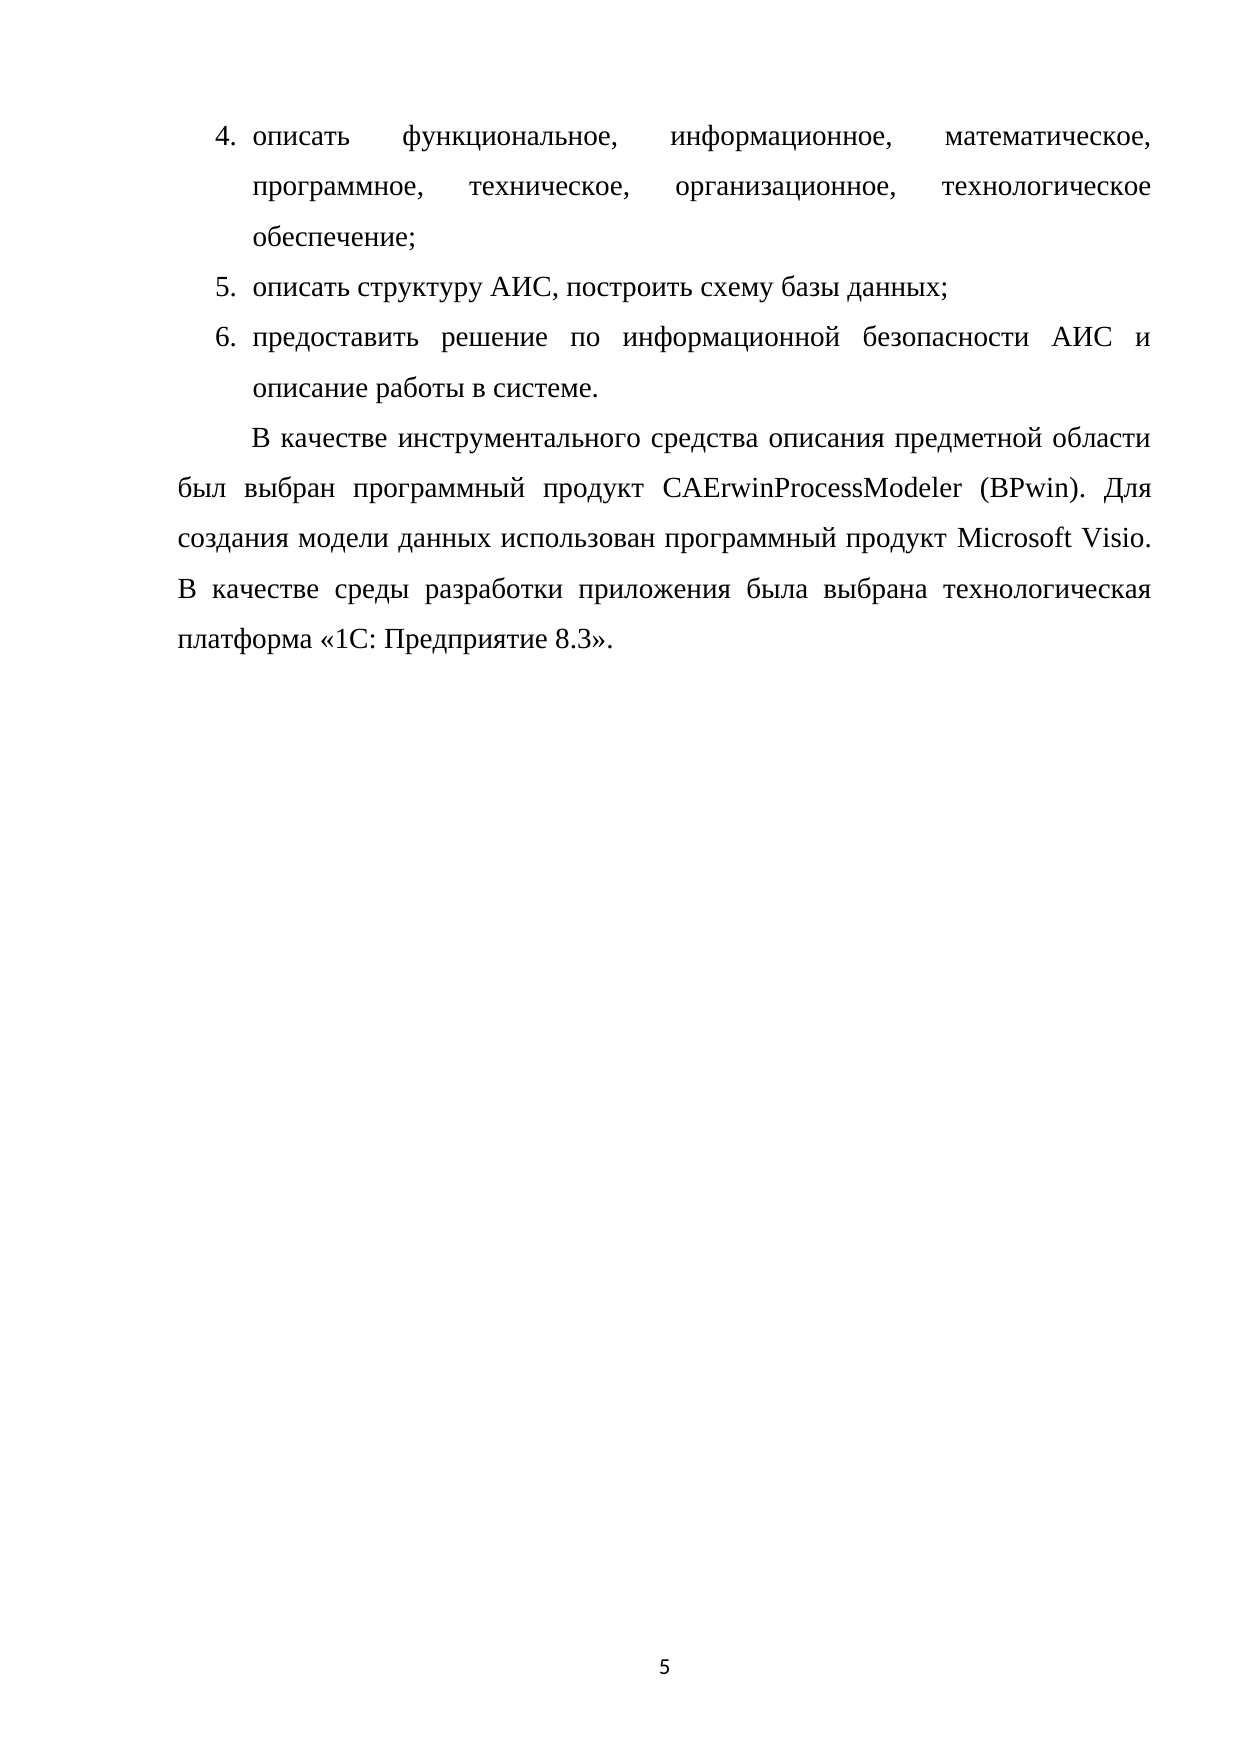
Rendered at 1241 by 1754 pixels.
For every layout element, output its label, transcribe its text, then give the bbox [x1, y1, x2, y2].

list описать структуру АИС, построить схему базы данных; [215, 269, 1152, 303]
list описать функциональное, информационное, математическое, программное, техническое, организационное, технологическое обеспечение; [215, 118, 1152, 252]
text В качестве инструментального средства описания предметной области был выбран программный продукт CAErwinProcessModeler (BPwin). Для создания модели данных использован программный продукт Microsoft Visio. В качестве среды разработки приложения была выбрана технологическая платформа «1С: Предприятие 8.3». [177, 420, 1152, 655]
list предоставить решение по информационной безопасности АИС и описание работы в системе. [215, 319, 1152, 403]
